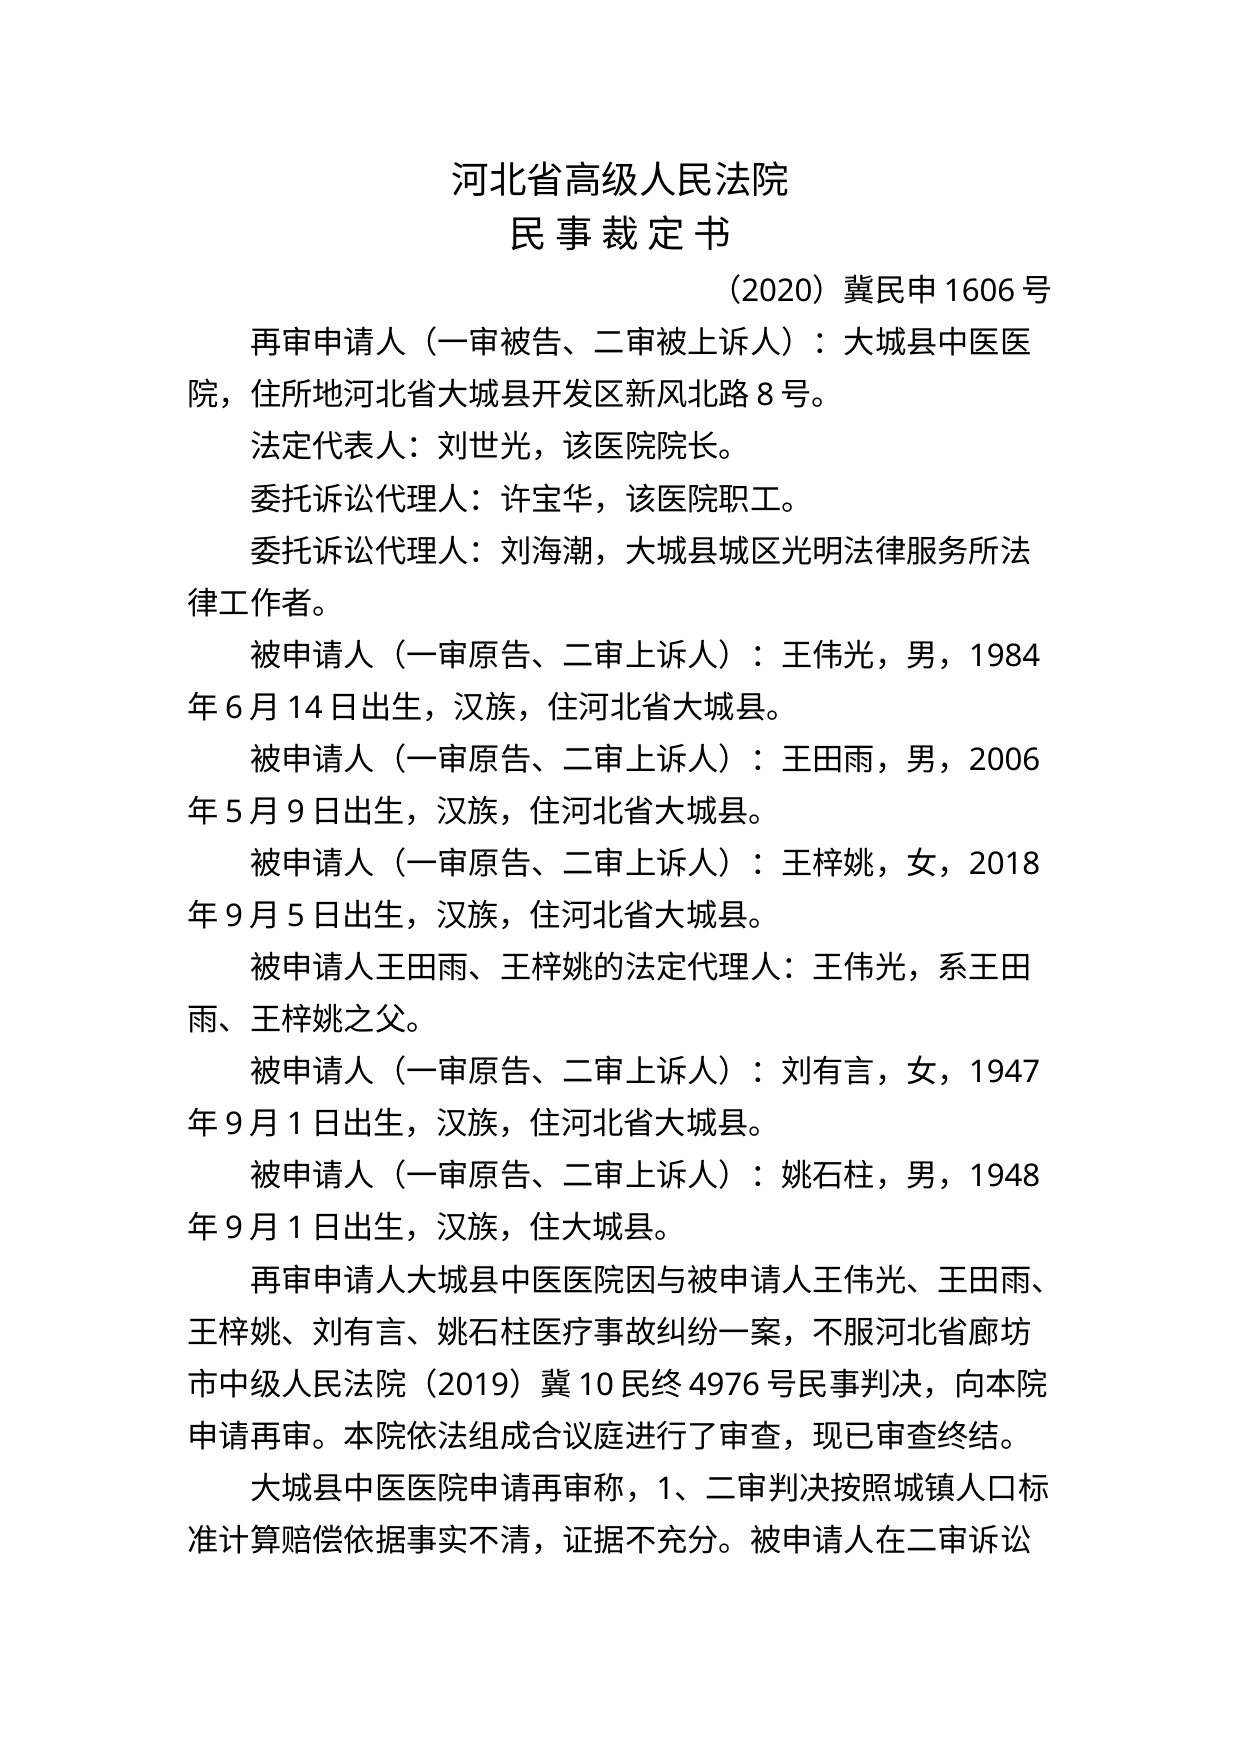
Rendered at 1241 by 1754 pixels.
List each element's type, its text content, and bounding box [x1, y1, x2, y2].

text （2020）冀民申1606号 [187, 258, 1053, 311]
text 委托诉讼代理人：许宝华，该医院职工。 [187, 467, 1053, 519]
text 被申请人（一审原告、二审上诉人）：王伟光，男，1984年6月14日出生，汉族，住河北省大城县。 [187, 623, 1053, 727]
text 被申请人王田雨、王梓姚的法定代理人：王伟光，系王田雨、王梓姚之父。 [187, 936, 1053, 1040]
text 河北省高级人民法院 [187, 150, 1053, 204]
text 民 事 裁 定 书 [187, 204, 1053, 258]
text 法定代表人：刘世光，该医院院长。 [187, 415, 1053, 467]
text 被申请人（一审原告、二审上诉人）：刘有言，女，1947年9月1日出生，汉族，住河北省大城县。 [187, 1040, 1053, 1144]
text 被申请人（一审原告、二审上诉人）：姚石柱，男，1948年9月1日出生，汉族，住大城县。 [187, 1144, 1053, 1248]
text 再审申请人大城县中医医院因与被申请人王伟光、王田雨、王梓姚、刘有言、姚石柱医疗事故纠纷一案，不服河北省廊坊市中级人民法院（2019）冀10民终4976号民事判决，向本院申请再审。本院依法组成合议庭进行了审查，现已审查终结。 [187, 1248, 1053, 1456]
text 委托诉讼代理人：刘海潮，大城县城区光明法律服务所法律工作者。 [187, 519, 1053, 623]
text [187, 1456, 1053, 1561]
text 再审申请人（一审被告、二审被上诉人）：大城县中医医院，住所地河北省大城县开发区新风北路8号。 [187, 311, 1053, 415]
text 被申请人（一审原告、二审上诉人）：王梓姚，女，2018年9月5日出生，汉族，住河北省大城县。 [187, 831, 1053, 936]
text 被申请人（一审原告、二审上诉人）：王田雨，男，2006年5月9日出生，汉族，住河北省大城县。 [187, 727, 1053, 831]
